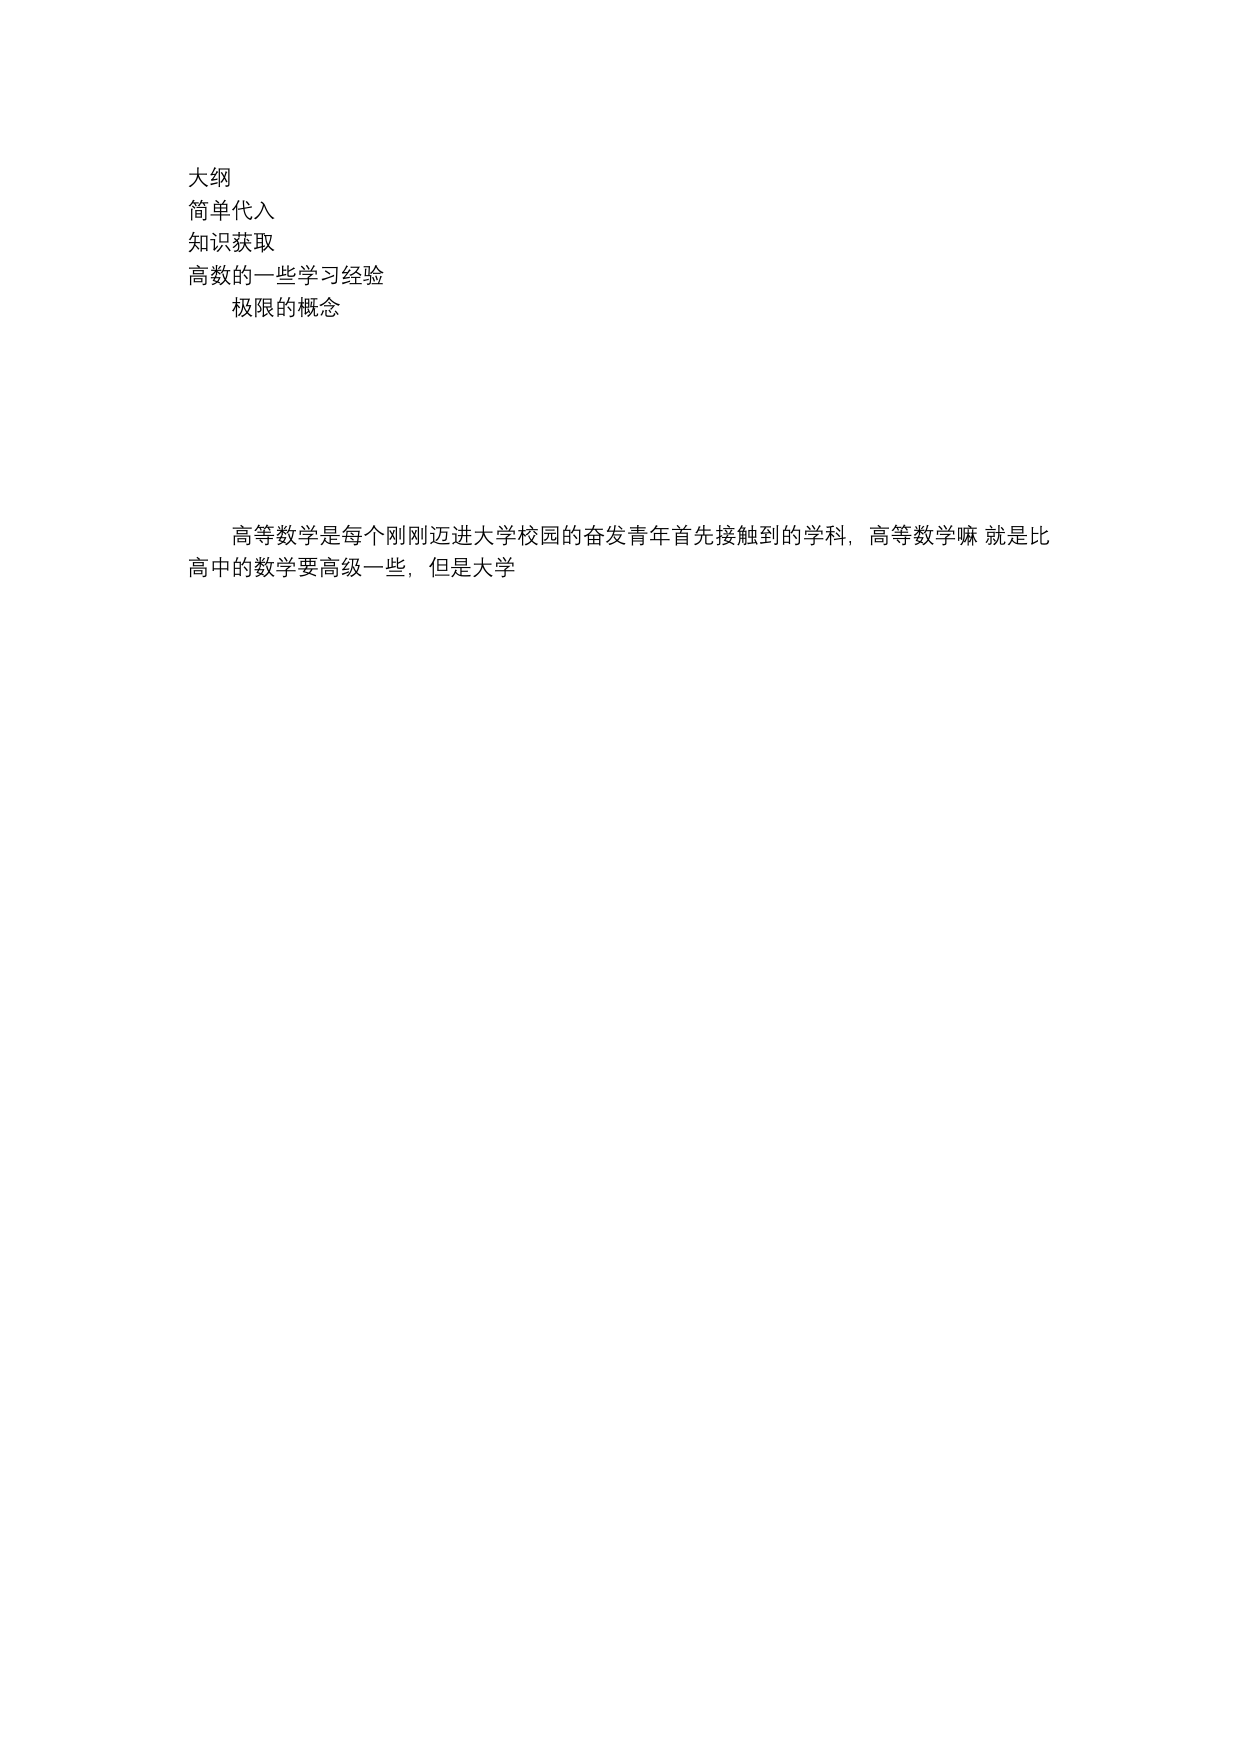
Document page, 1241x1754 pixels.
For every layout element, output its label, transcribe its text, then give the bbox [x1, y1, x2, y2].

text 大纲 [187, 162, 1053, 194]
text 简单代入 [187, 194, 1053, 227]
text 高数的一些学习经验 [187, 259, 1053, 292]
text 高等数学是每个刚刚迈进大学校园的奋发青年首先接触到的学科，高等数学嘛 就是比高中的数学要高级一些，但是大学 [187, 519, 1053, 584]
text 极限的概念 [187, 292, 1053, 324]
text 知识获取 [187, 227, 1053, 259]
